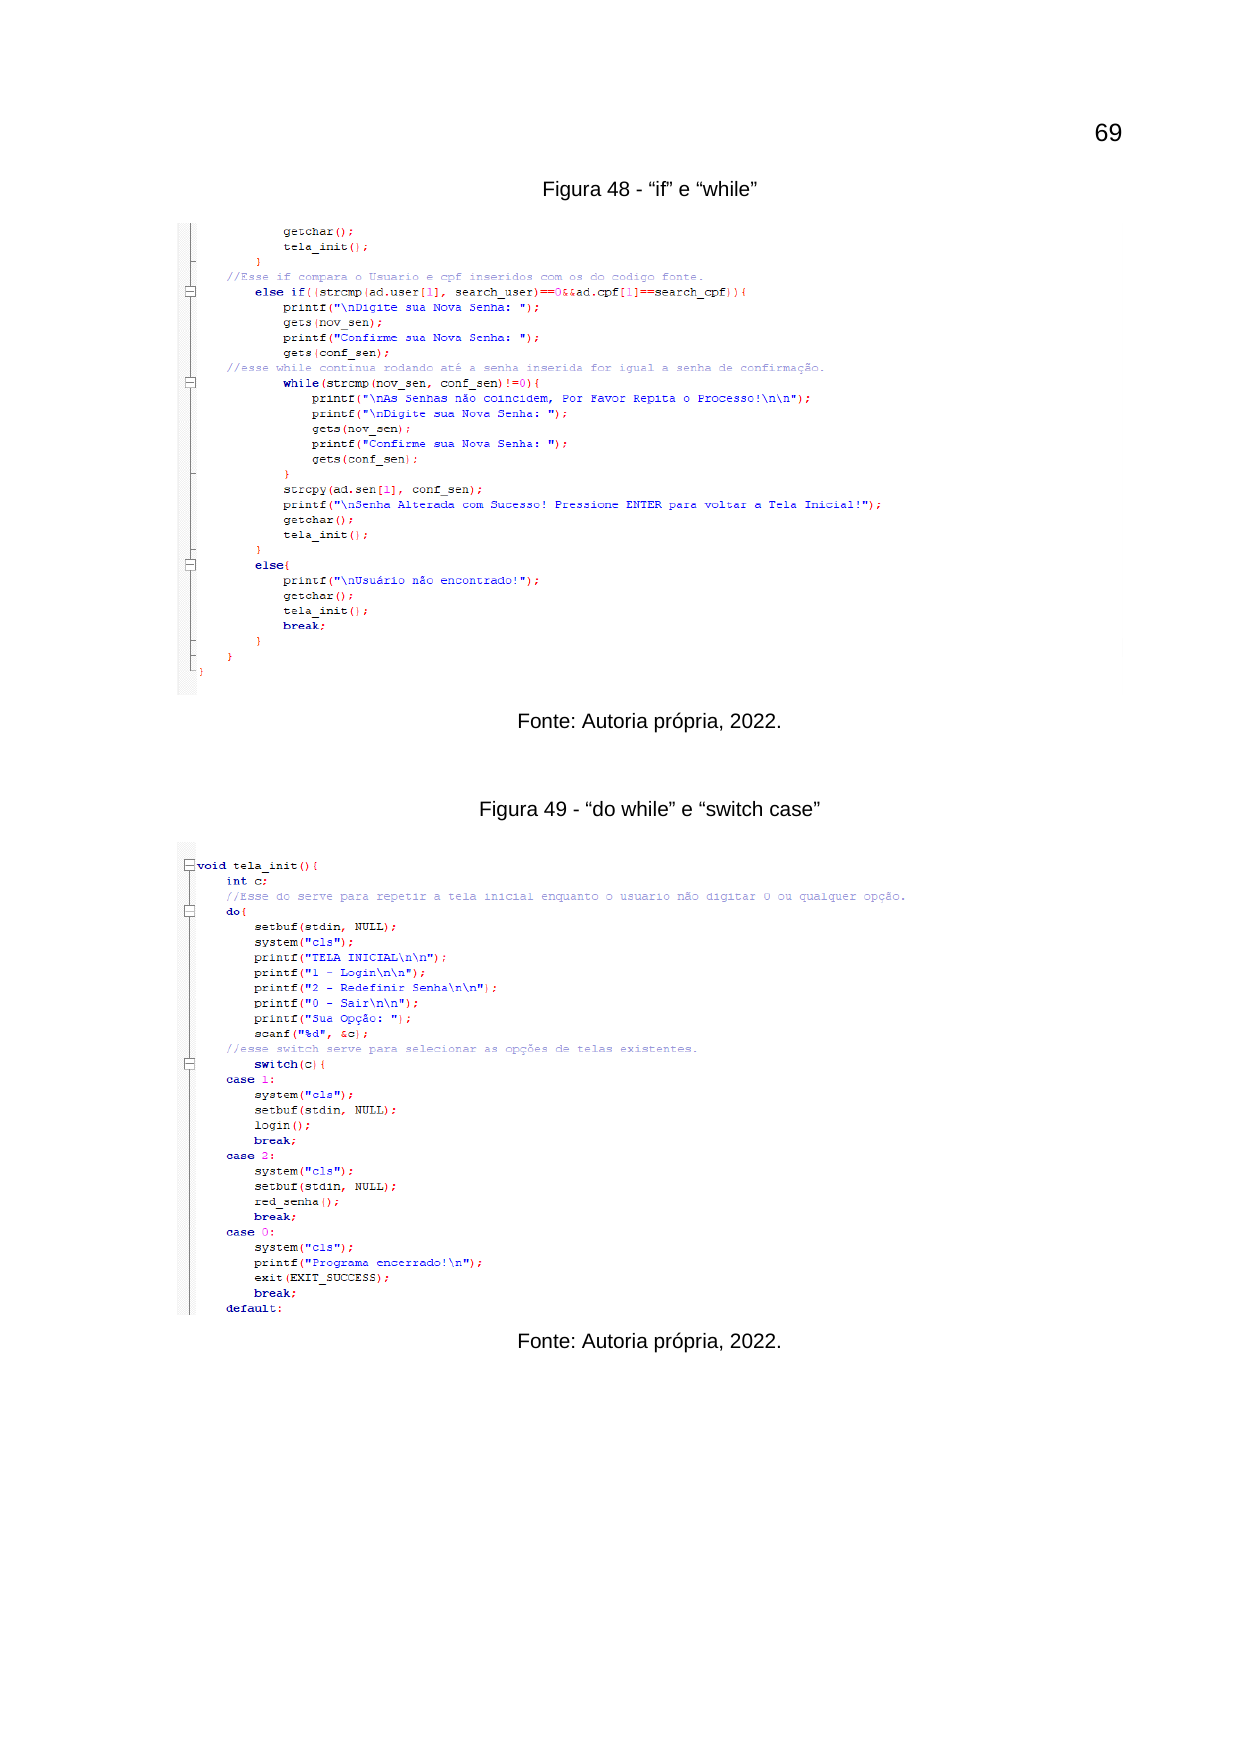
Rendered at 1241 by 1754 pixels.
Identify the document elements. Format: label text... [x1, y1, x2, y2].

text Fonte: Autoria própria, 2022. [177, 709, 1122, 733]
text Figura 49 - “do while” e “switch case” [177, 797, 1122, 821]
picture [177, 842, 1123, 1315]
text Figura 48 - “if” e “while” [177, 177, 1122, 201]
picture [177, 222, 1123, 695]
text Fonte: Autoria própria, 2022. [177, 1329, 1122, 1353]
